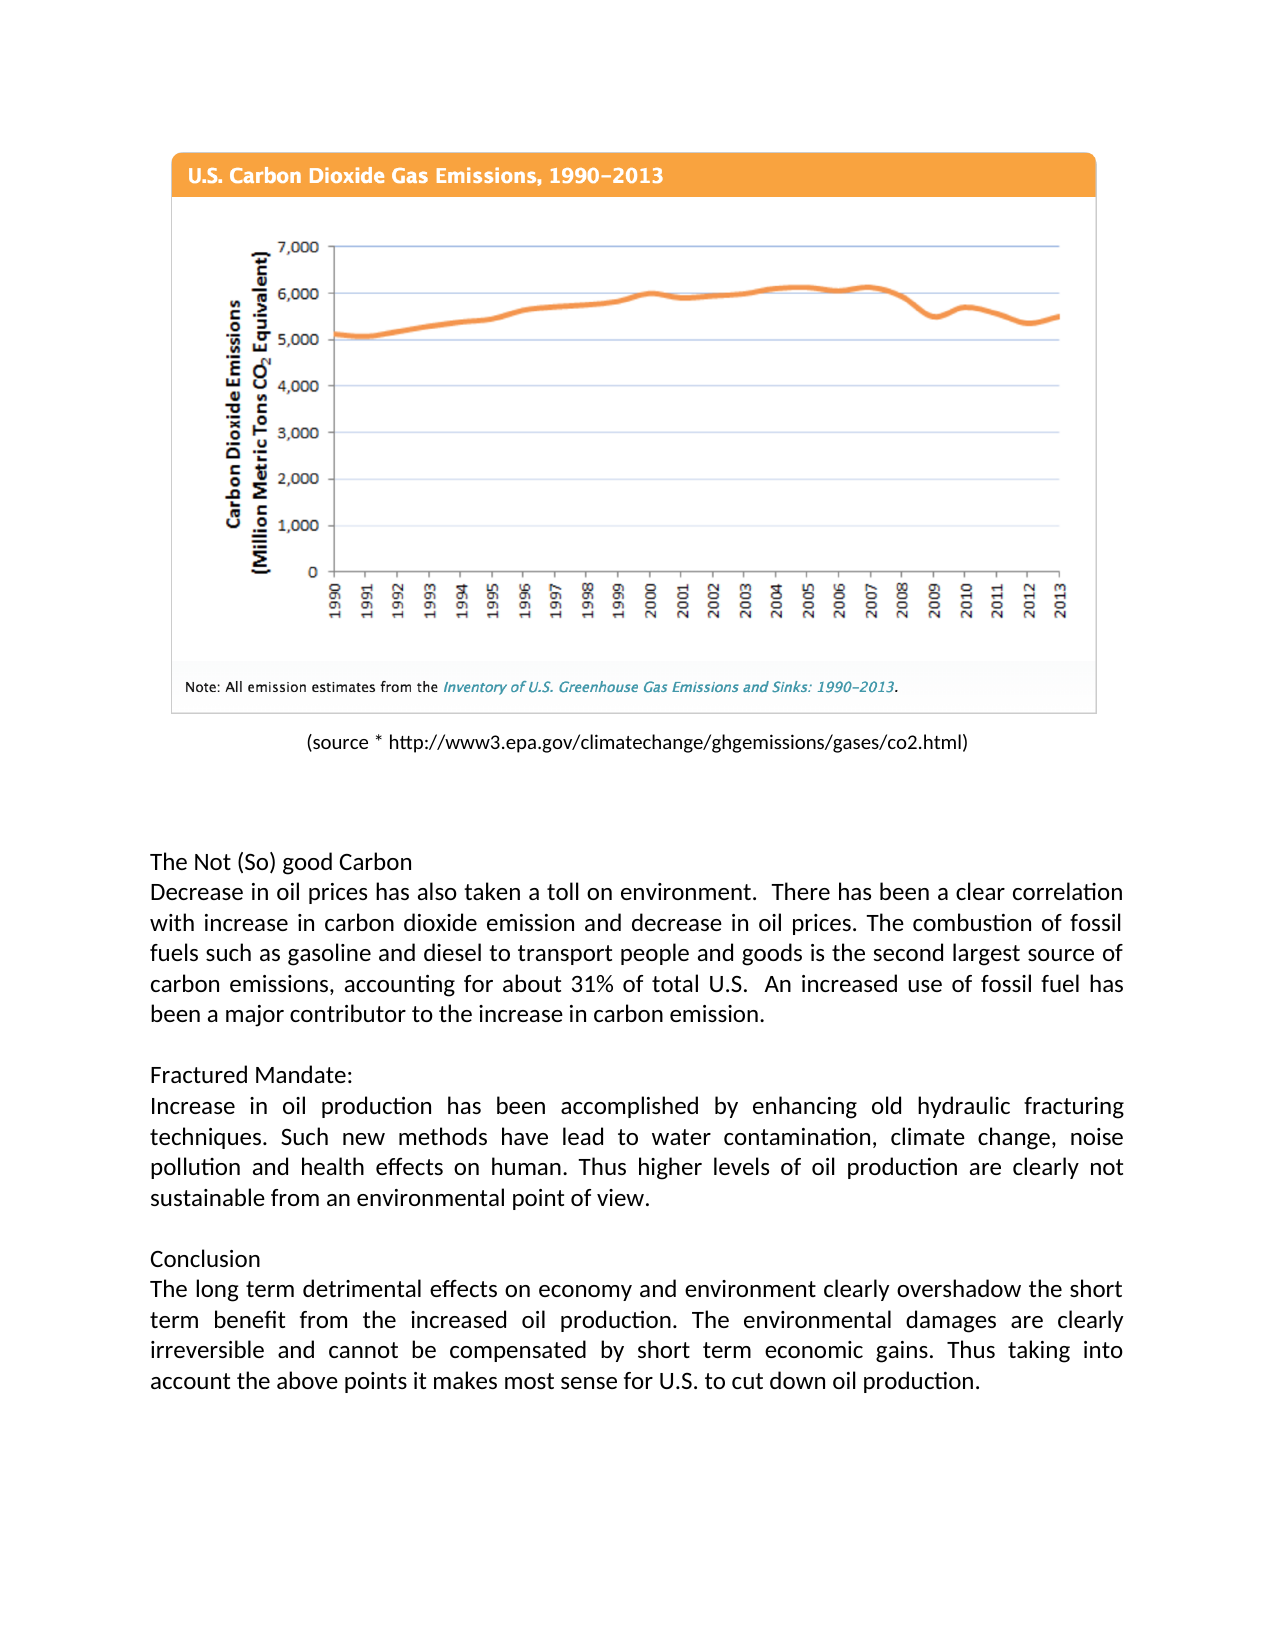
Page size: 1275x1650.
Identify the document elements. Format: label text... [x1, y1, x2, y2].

text Conclusion [150, 1243, 1125, 1273]
text The Not (So) good Carbon [150, 846, 1125, 877]
text The long term detrimental effects on economy and environment clearly overshadow the short term benefit from the increased oil production. The environmental damages are clearly irreversible and cannot be compensated by short term economic gains. Thus taking into account the above points it makes most sense for U.S. to cut down oil production. [150, 1273, 1125, 1395]
text Increase in oil production has been accomplished by enhancing old hydraulic fracturing techniques. Such new methods have lead to water contamination, climate change, noise pollution and health effects on human. Thus higher levels of oil production are clearly not sustainable from an environmental point of view. [150, 1090, 1125, 1212]
picture [150, 150, 1125, 729]
text Decrease in oil prices has also taken a toll on environment. There has been a clear correlation with increase in carbon dioxide emission and decrease in oil prices. The combustion of fossil fuels such as gasoline and diesel to transport people and goods is the second largest source of carbon emissions, accounting for about 31% of total U.S. An increased use of fossil fuel has been a major contributor to the increase in carbon emission. [150, 877, 1125, 1029]
text (source * http://www3.epa.gov/climatechange/ghgemissions/gases/co2.html) [150, 729, 1125, 754]
text Fractured Mandate: [150, 1060, 1125, 1090]
